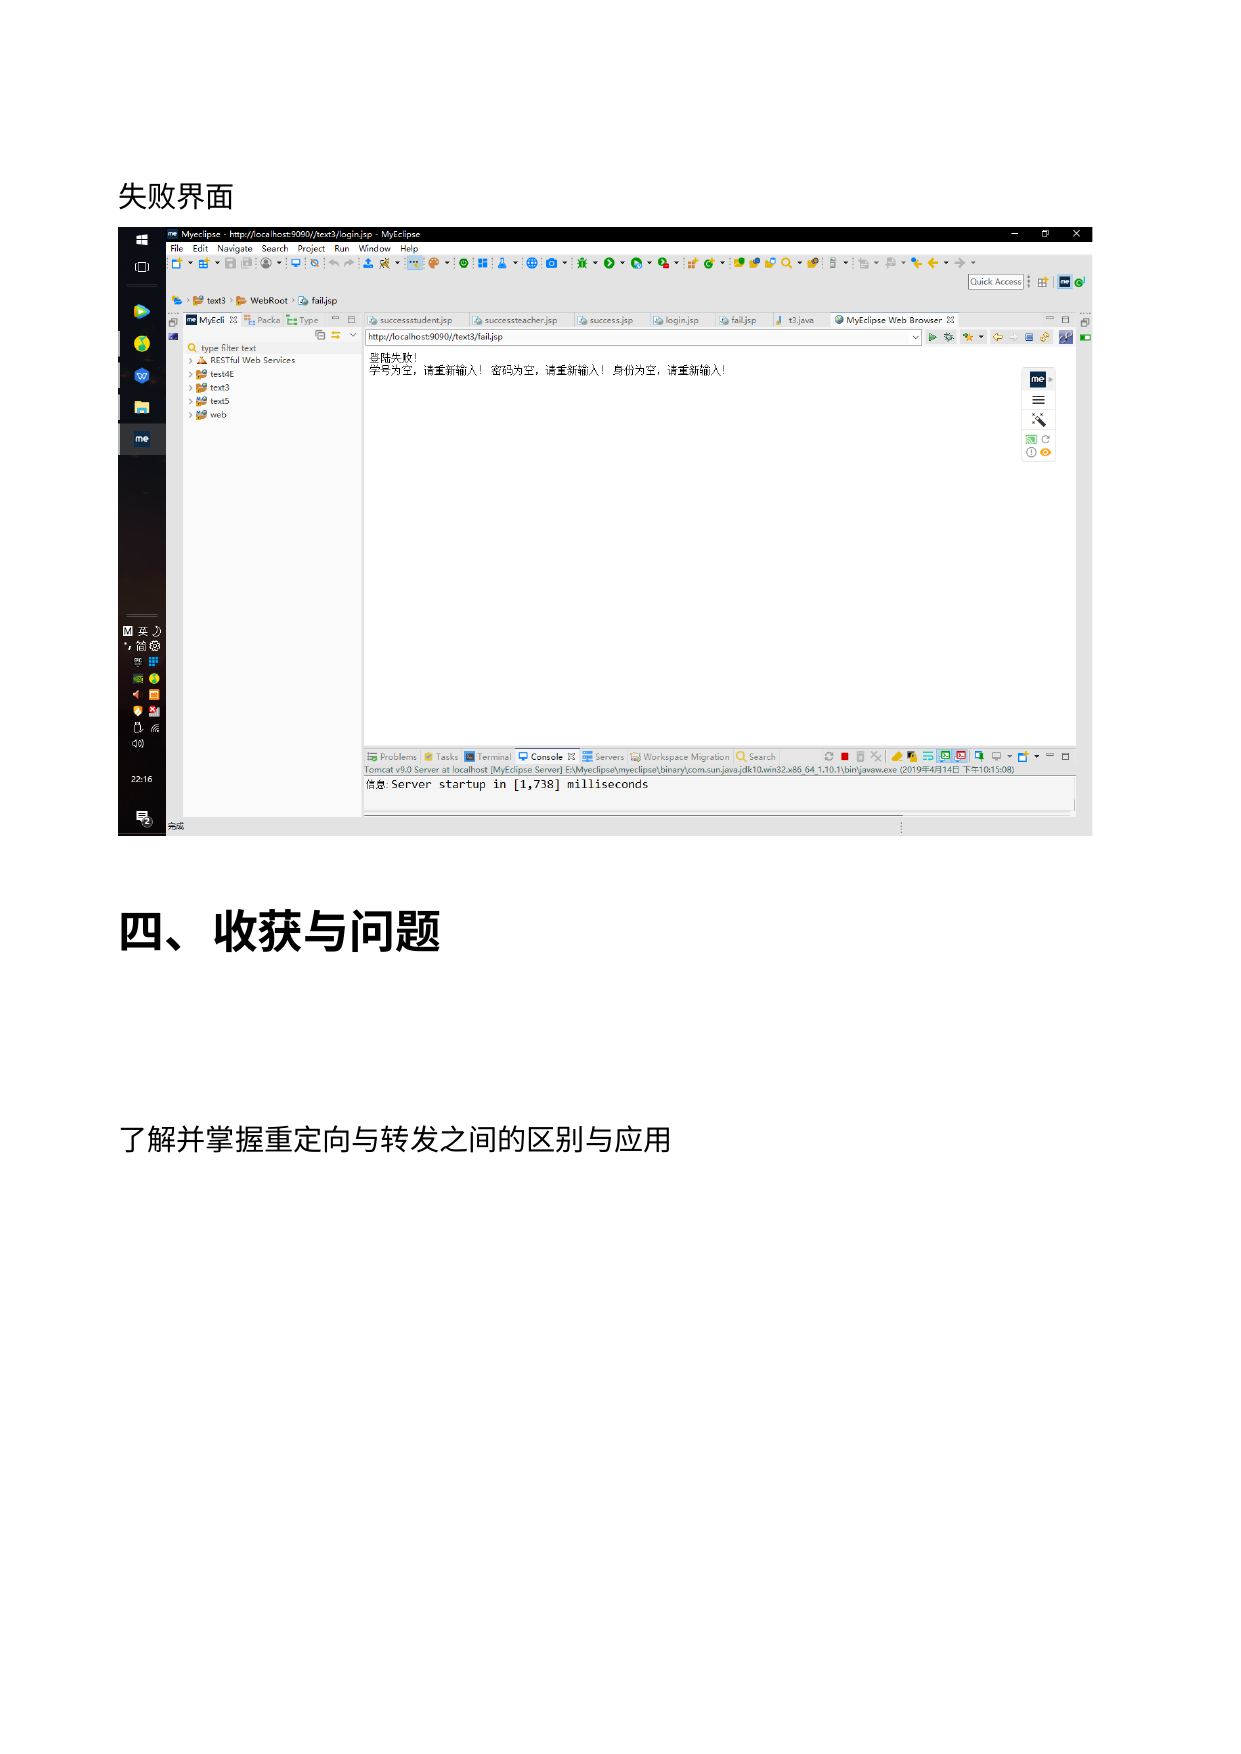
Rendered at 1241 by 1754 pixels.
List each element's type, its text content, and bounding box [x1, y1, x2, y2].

subtitle 收获与问题 [118, 880, 1093, 977]
picture [118, 227, 1093, 836]
text 失败界面 [118, 162, 1093, 227]
text 了解并掌握重定向与转发之间的区别与应用 [118, 1105, 1093, 1170]
